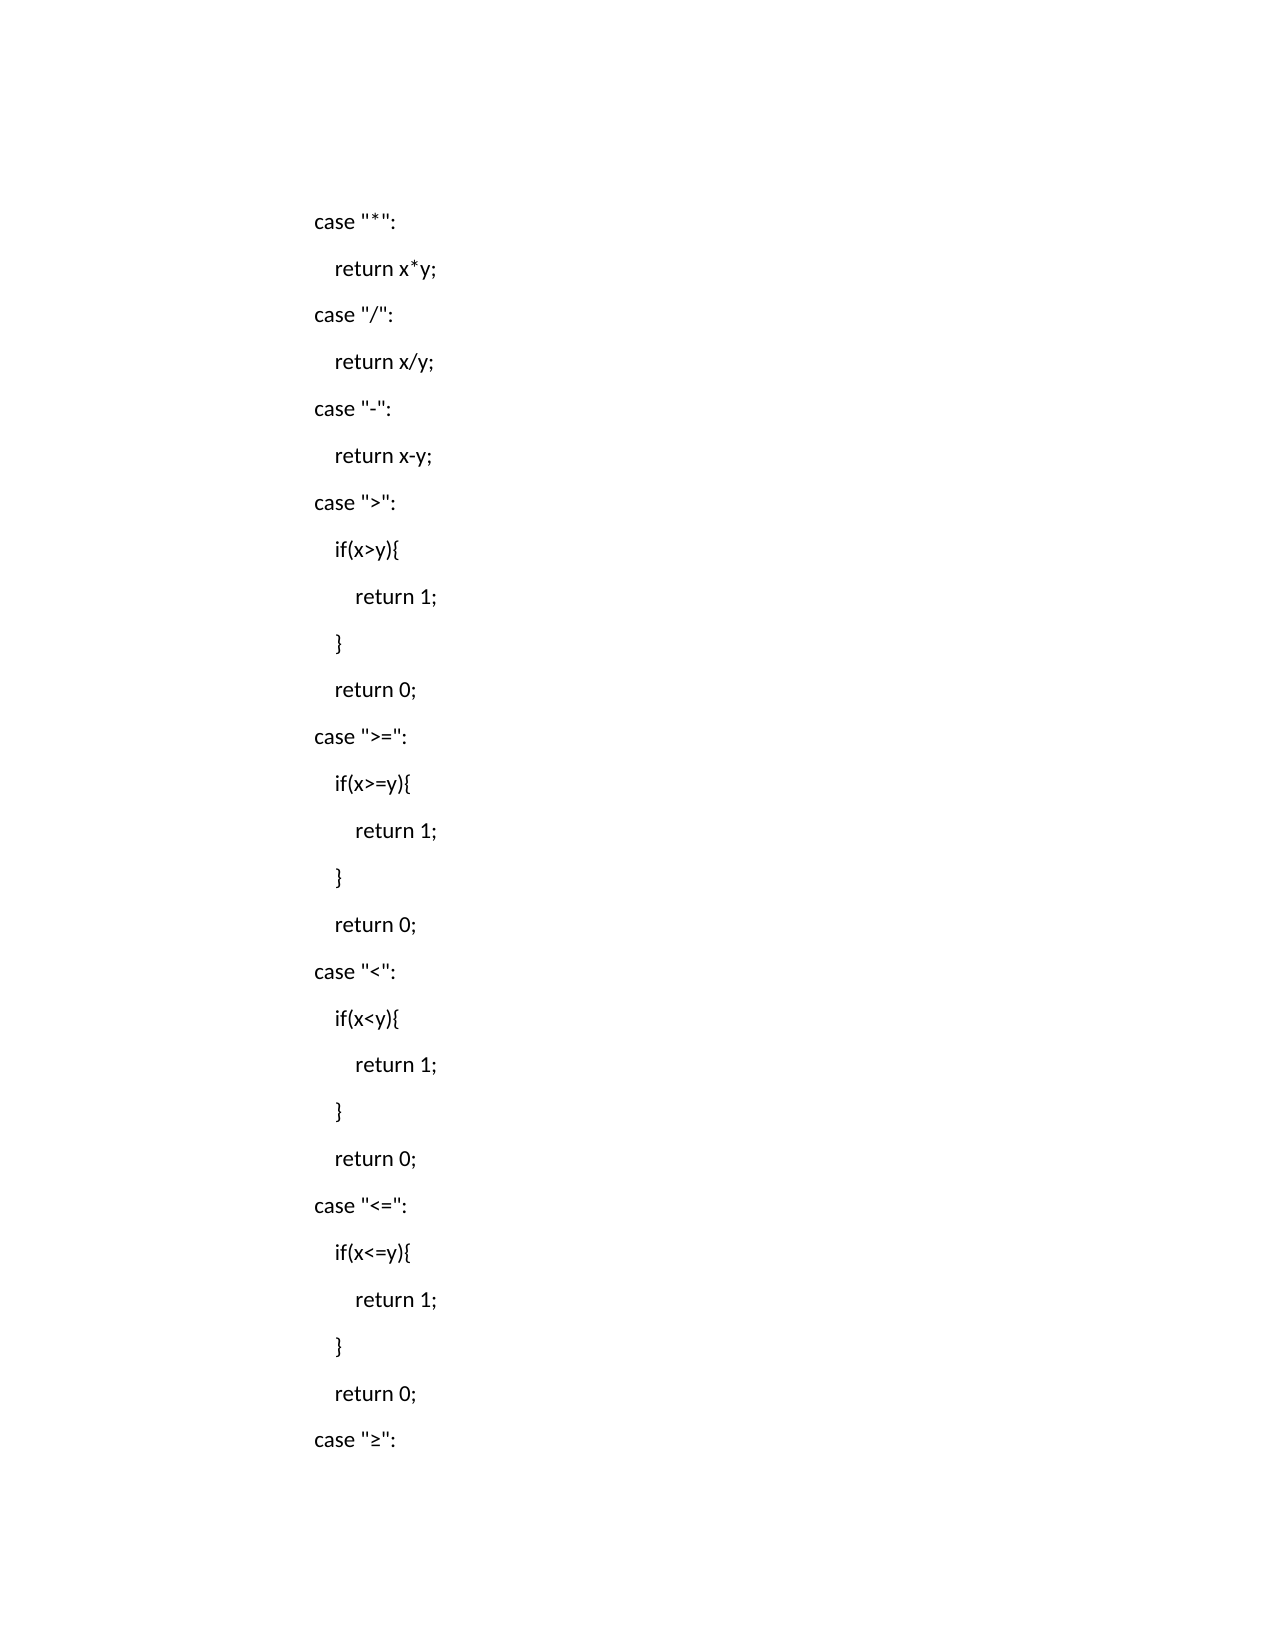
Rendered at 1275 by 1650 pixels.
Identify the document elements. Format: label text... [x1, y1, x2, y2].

text return 1; [252, 816, 1098, 844]
text return 0; [252, 910, 1098, 938]
text case "*": [252, 207, 1098, 235]
text if(x>=y){ [252, 769, 1098, 797]
text } [252, 1332, 1098, 1360]
text case "<=": [252, 1191, 1098, 1219]
text } [252, 629, 1098, 657]
text return 0; [252, 676, 1098, 703]
text return x*y; [252, 254, 1098, 282]
text return 0; [252, 1379, 1098, 1407]
text case ">=": [252, 722, 1098, 750]
text return 0; [252, 1144, 1098, 1172]
text case "-": [252, 394, 1098, 422]
text return 1; [252, 1285, 1098, 1313]
text return x/y; [252, 347, 1098, 375]
text if(x>y){ [252, 535, 1098, 563]
text case "≥": [252, 1426, 1098, 1453]
text } [252, 1097, 1098, 1125]
text return 1; [252, 1051, 1098, 1078]
text if(x<y){ [252, 1004, 1098, 1032]
text } [252, 863, 1098, 891]
text return x-y; [252, 441, 1098, 469]
text case ">": [252, 488, 1098, 516]
text case "<": [252, 957, 1098, 985]
text return 1; [252, 582, 1098, 610]
text if(x<=y){ [252, 1238, 1098, 1266]
text case "/": [252, 301, 1098, 328]
